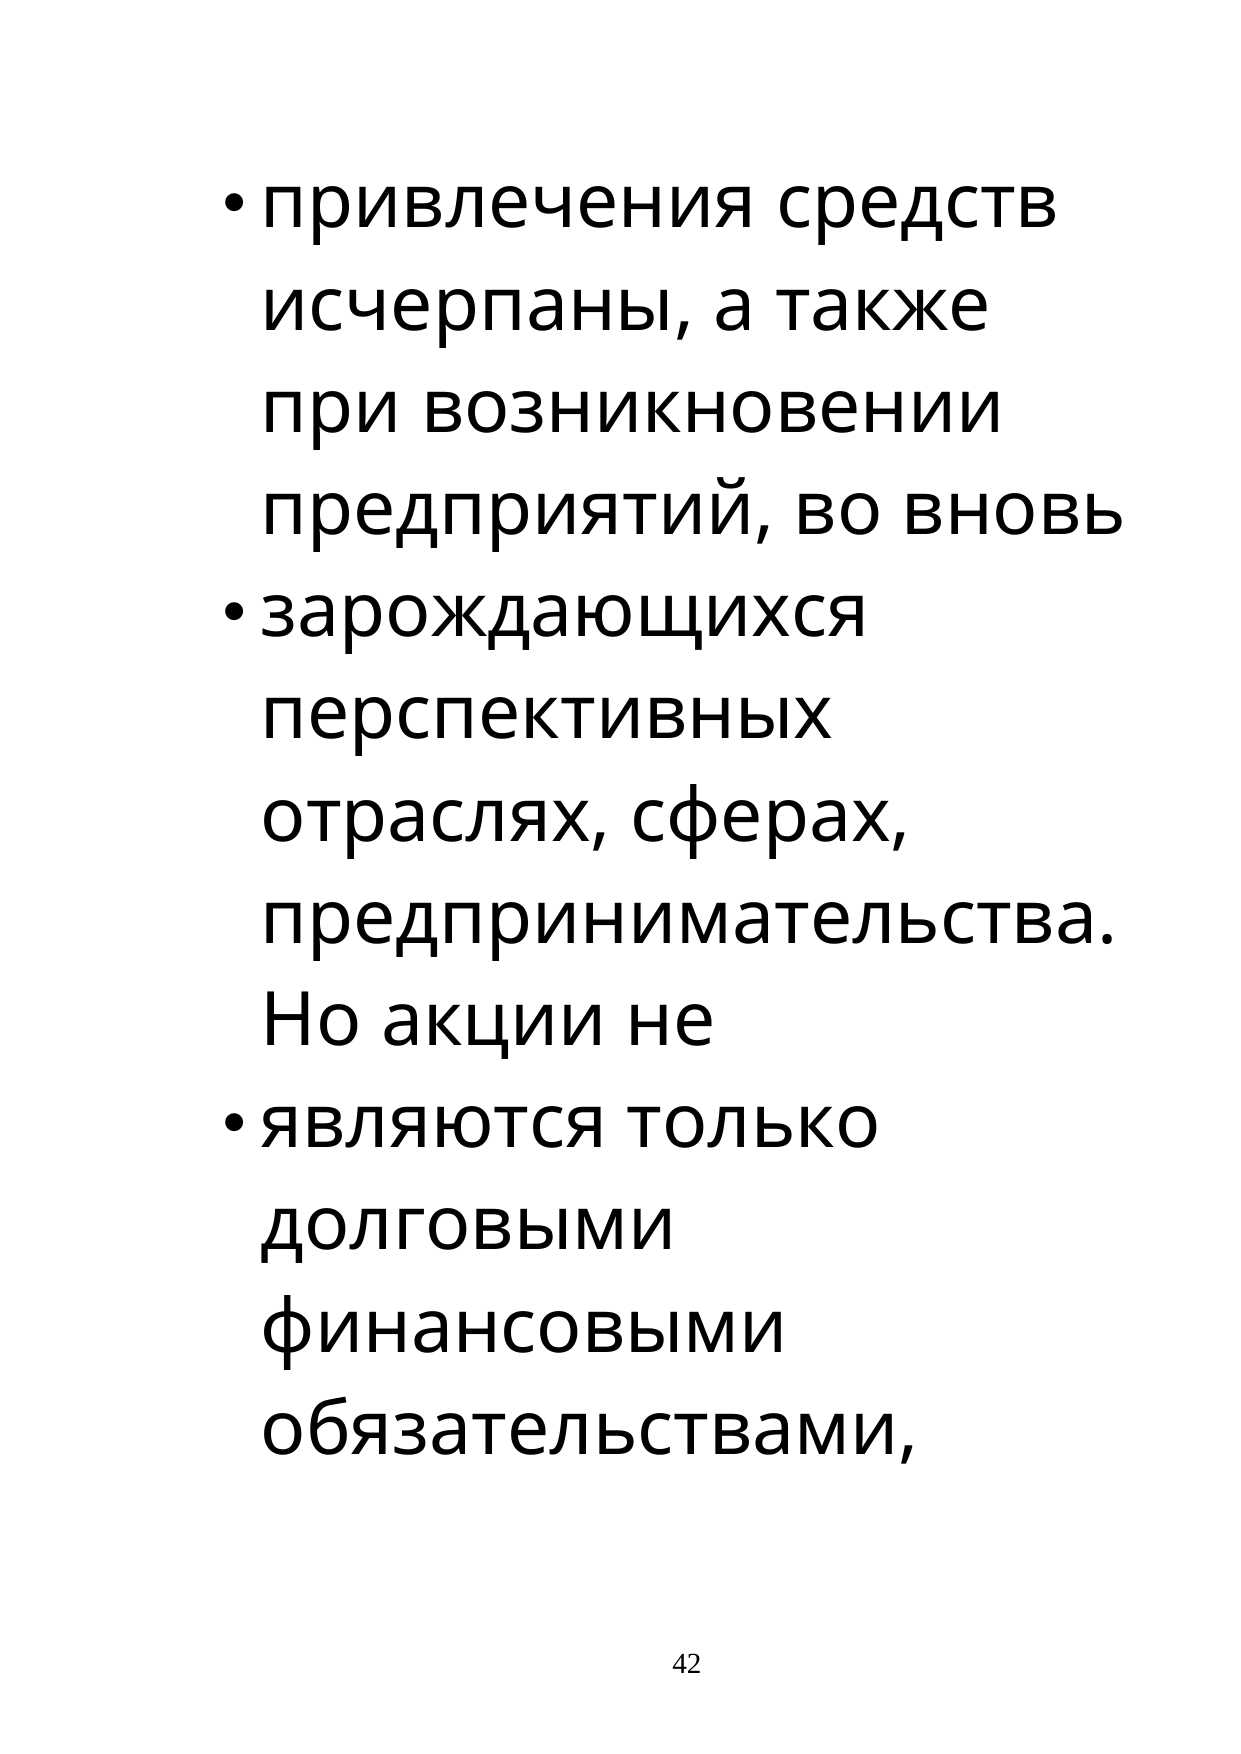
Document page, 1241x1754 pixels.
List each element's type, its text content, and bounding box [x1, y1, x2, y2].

list являются только долговыми финансовыми обязательствами, инструментов кредитования. [222, 1067, 1152, 1476]
list привлечения средств исчерпаны, а также при возникновении предприятий, во вновь [222, 148, 1152, 556]
list зарождающихся перспективных отраслях, сферах, предпринимательства. Но акции не [222, 556, 1152, 1067]
